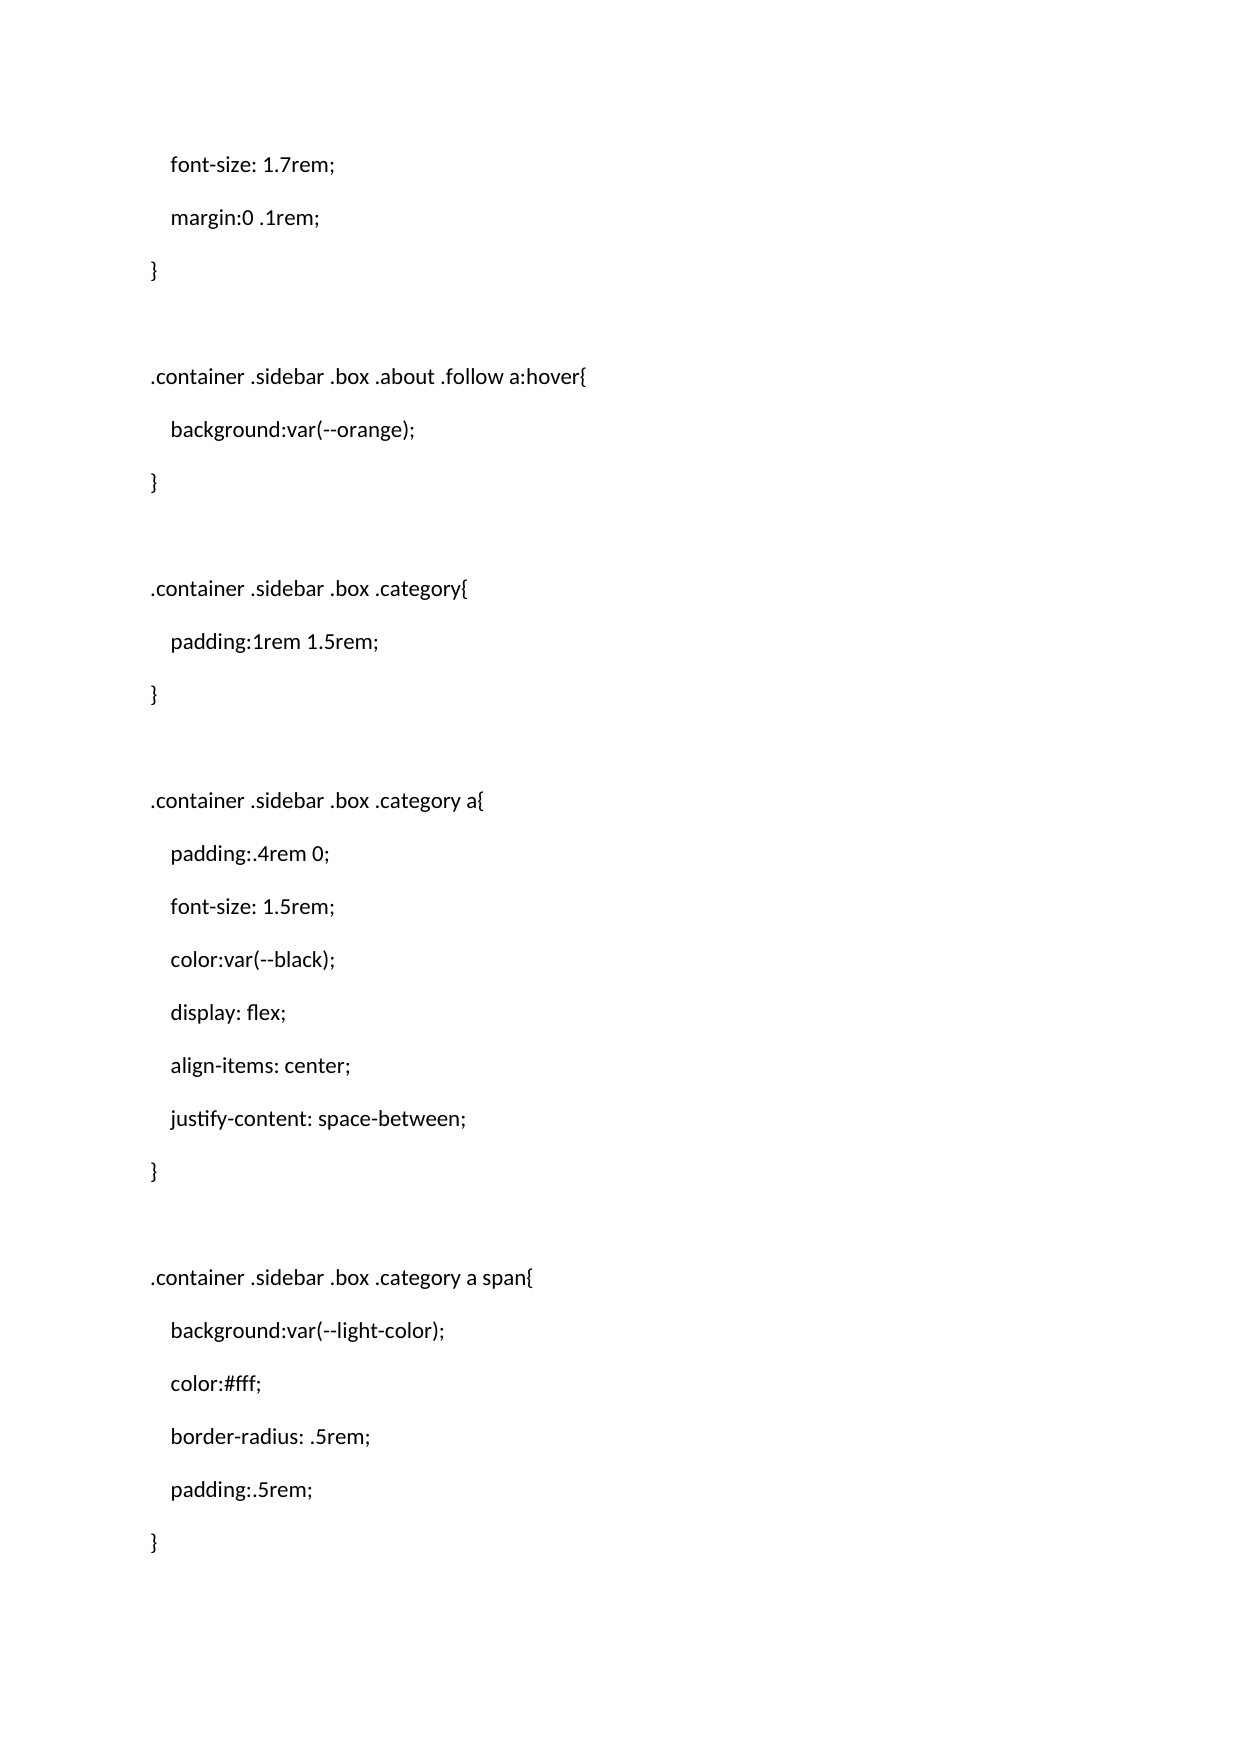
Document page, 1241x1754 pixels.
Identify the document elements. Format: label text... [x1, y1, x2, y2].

text font-size: 1.5rem; [150, 892, 1090, 920]
text color:#fff; [150, 1369, 1090, 1397]
text } [150, 468, 1090, 496]
text .container .sidebar .box .category a{ [150, 786, 1090, 814]
text justify-content: space-between; [150, 1104, 1090, 1132]
text margin:0 .1rem; [150, 203, 1090, 231]
text } [150, 256, 1090, 284]
text } [150, 1157, 1090, 1185]
text padding:.5rem; [150, 1476, 1090, 1503]
text display: flex; [150, 998, 1090, 1026]
text .container .sidebar .box .category a span{ [150, 1263, 1090, 1291]
text background:var(--orange); [150, 415, 1090, 443]
text } [150, 680, 1090, 708]
text .container .sidebar .box .category{ [150, 574, 1090, 602]
text font-size: 1.7rem; [150, 150, 1090, 178]
text padding:.4rem 0; [150, 839, 1090, 867]
text border-radius: .5rem; [150, 1422, 1090, 1451]
text color:var(--black); [150, 945, 1090, 973]
text background:var(--light-color); [150, 1316, 1090, 1344]
text .container .sidebar .box .about .follow a:hover{ [150, 362, 1090, 390]
text align-items: center; [150, 1051, 1090, 1079]
text } [150, 1528, 1090, 1557]
text padding:1rem 1.5rem; [150, 627, 1090, 655]
